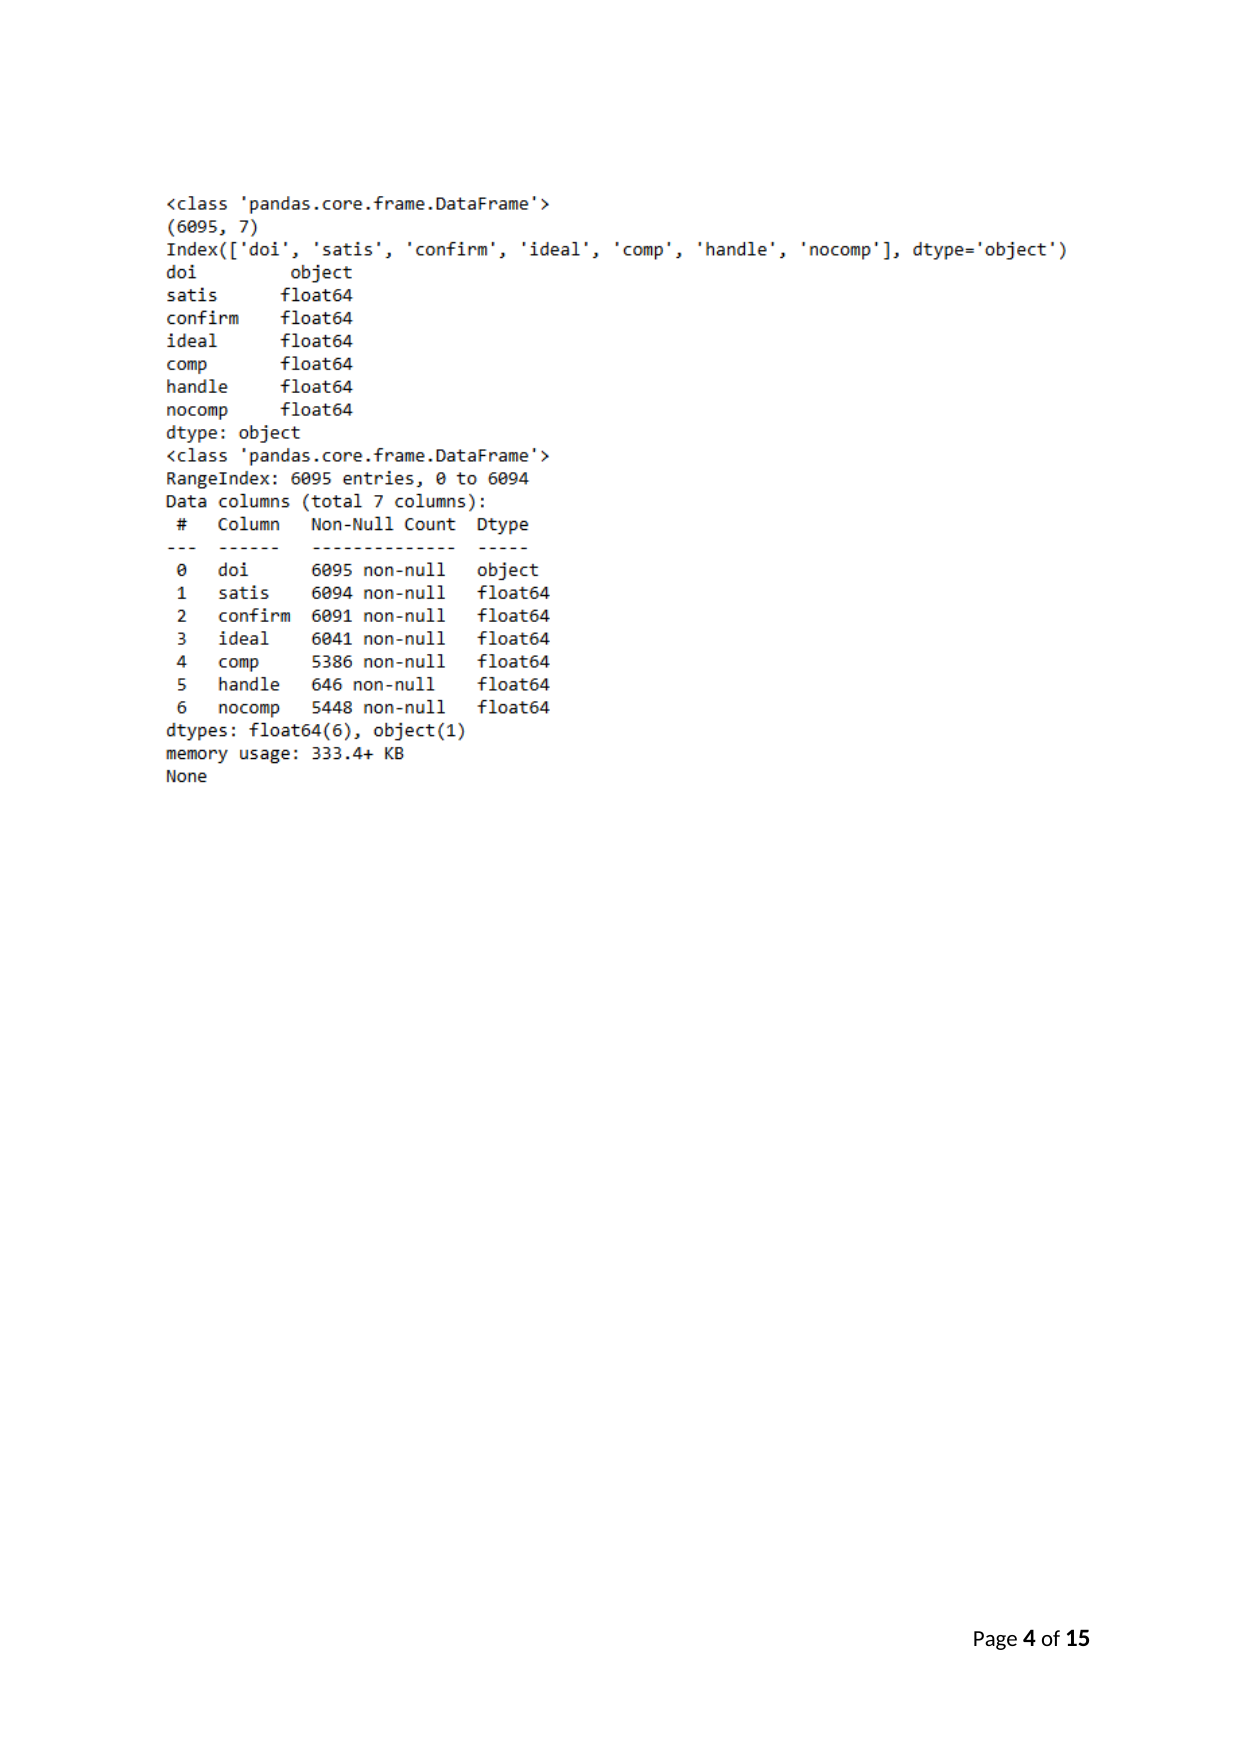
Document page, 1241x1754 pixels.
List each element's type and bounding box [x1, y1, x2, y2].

picture [150, 195, 1082, 789]
